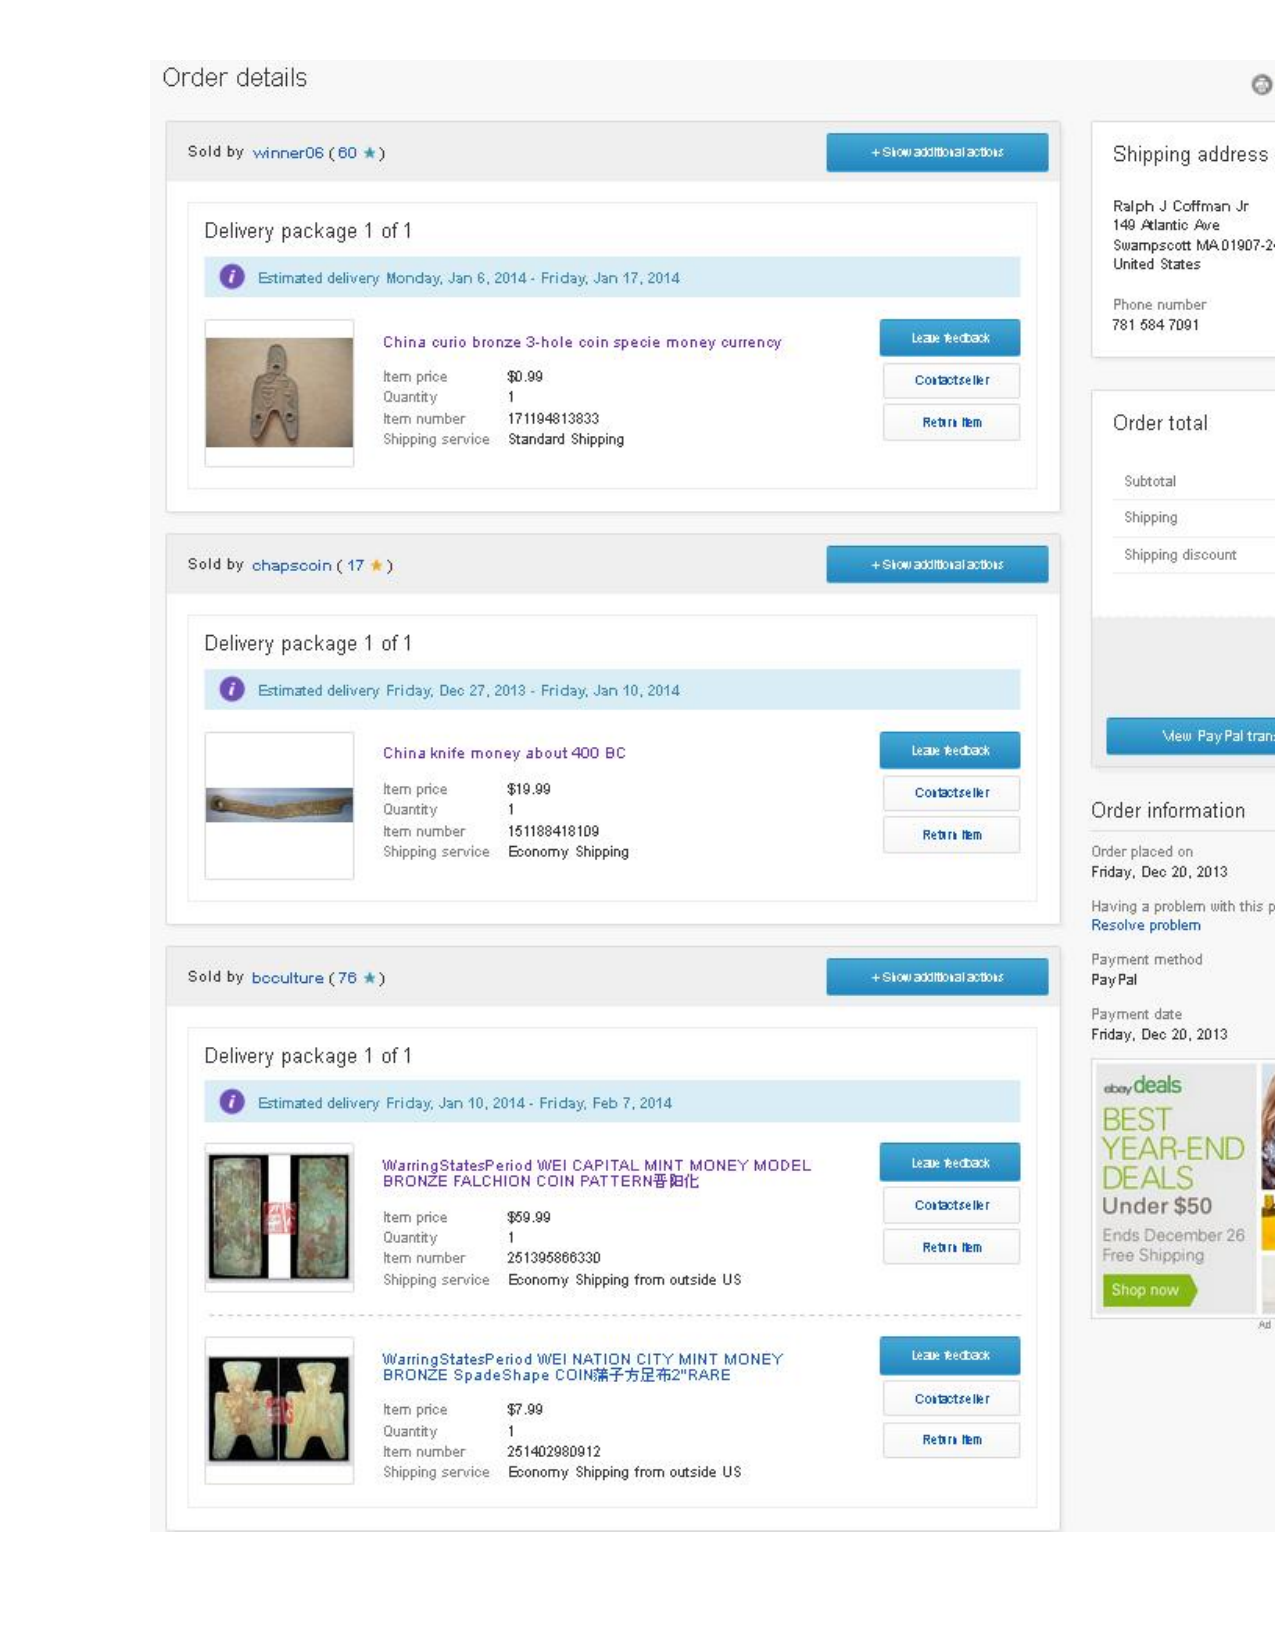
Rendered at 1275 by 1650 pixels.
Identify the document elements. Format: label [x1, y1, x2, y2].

picture [150, 60, 1275, 1532]
